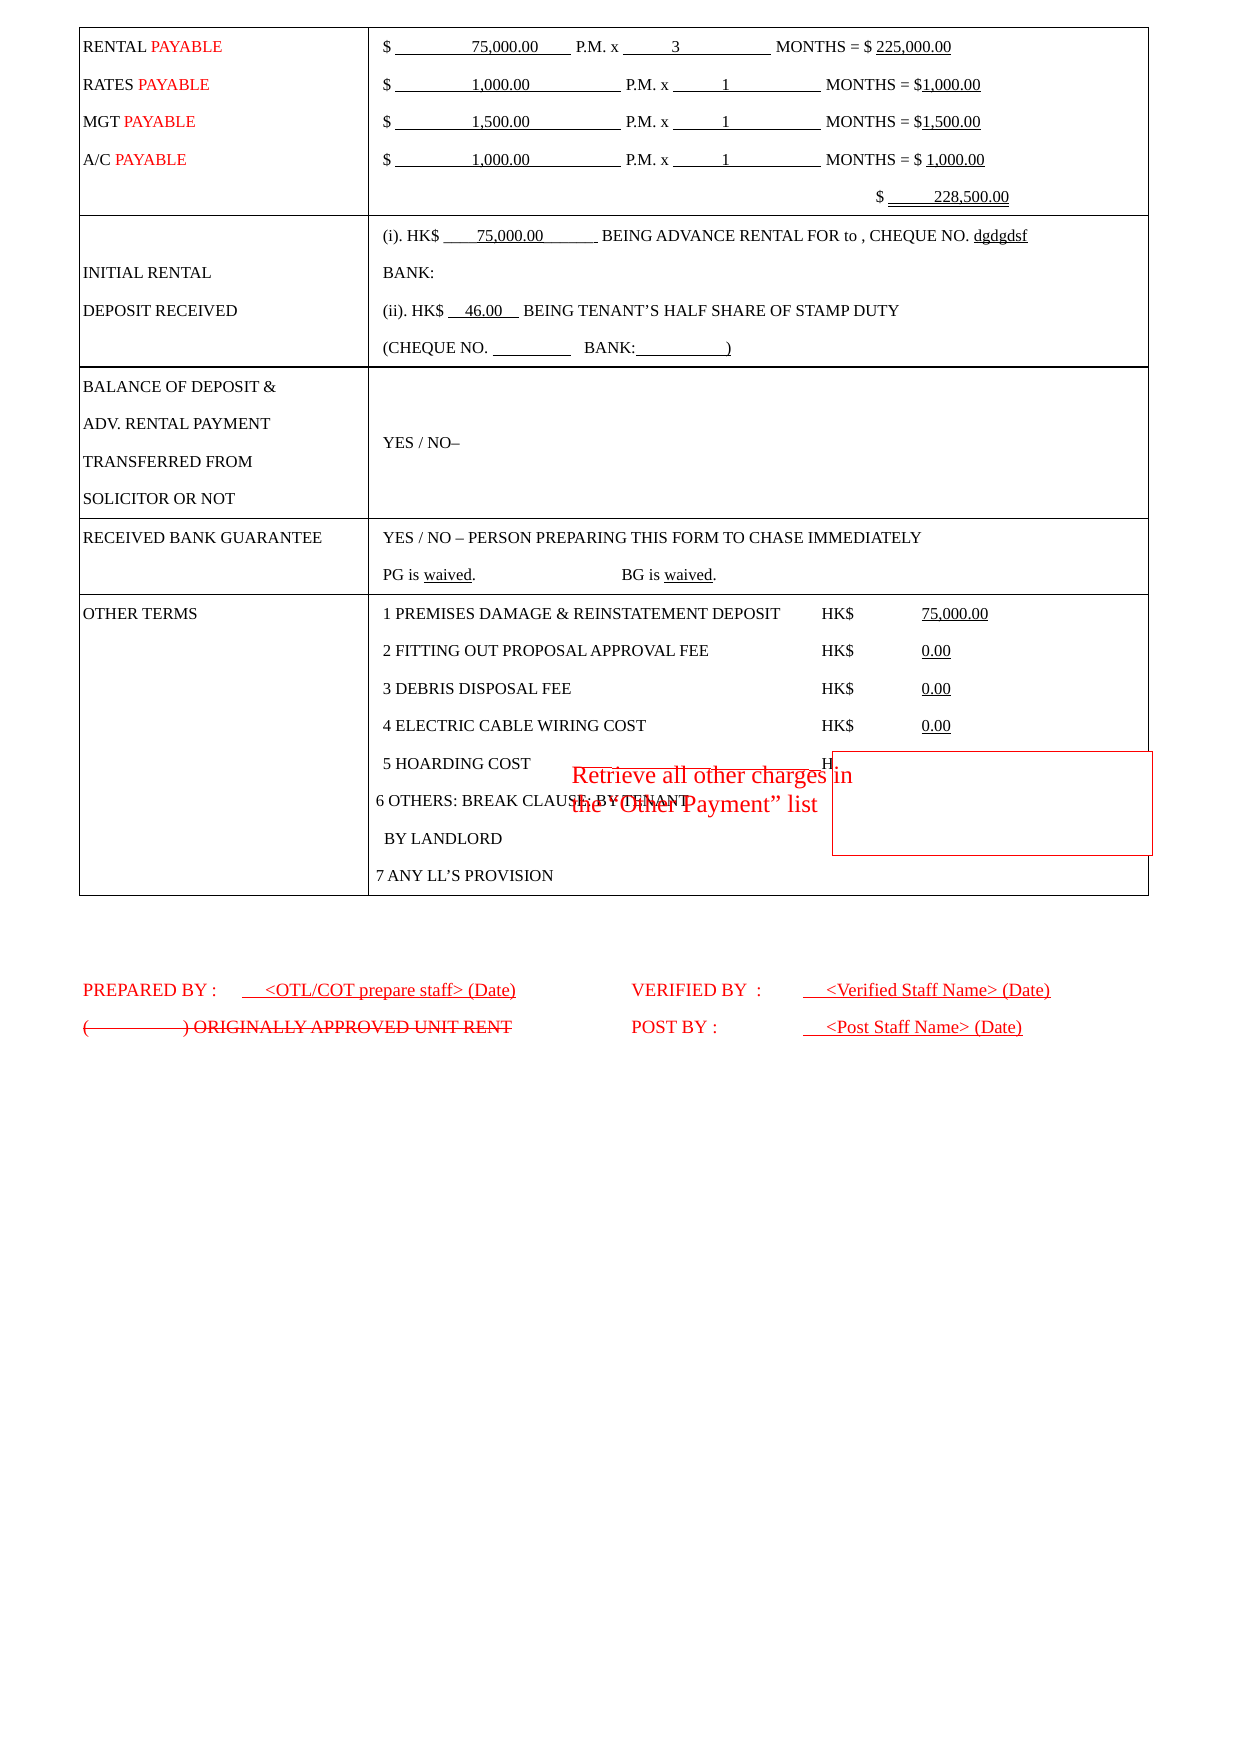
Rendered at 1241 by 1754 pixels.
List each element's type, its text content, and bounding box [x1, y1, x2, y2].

table_header PREPARED BY : [71, 971, 230, 1008]
table_header <Verified Staff Name> (Date) [791, 971, 1169, 1008]
table_header <OTL/COT prepare staff> (Date) [230, 971, 620, 1008]
table_cell (i). HK$ ____75,000.00______ BEING ADVANCE RENTAL FOR to , CHEQUE NO. dgdgdsf BANK: (ii). HK$ 46.00 BEING TENANT’S HALF SHARE OF STAMP DUTY (CHEQUE NO. BANK: ) [369, 216, 1148, 366]
table_cell $ 75,000.00 P.M. x 3 MONTHS = $ 225,000.00 $ 1,000.00 P.M. x 1 MONTHS = $1,000.00 $ 1,500.00 P.M. x 1 MONTHS = $1,500.00 $ 1,000.00 P.M. x 1 MONTHS = $ 1,000.00 $ 228,500.00 [369, 28, 1148, 215]
table_cell RENTAL PAYABLE RATES PAYABLE MGT PAYABLE A/C PAYABLE [80, 28, 368, 215]
table_cell 1 PREMISES DAMAGE & REINSTATEMENT DEPOSIT HK$ 75,000.00 2 FITTING OUT PROPOSAL APPROVAL FEE HK$ 0.00 3 DEBRIS DISPOSAL FEE HK$ 0.00 4 ELECTRIC CABLE WIRING COST HK$ 0.00 5 HOARDING COST HK$ 0.00 6 OTHERS: BREAK CLAUSE: BY TENANT BY LANDLORD 7 ANY LL’S PROVISION [369, 595, 1148, 894]
table_cell BALANCE OF DEPOSIT & ADV. RENTAL PAYMENT TRANSFERRED FROM SOLICITOR OR NOT [80, 368, 368, 517]
table_cell YES / NO – PERSON PREPARING THIS FORM TO CHASE IMMEDIATELY PG is waived. BG is waived. [369, 519, 1148, 593]
table_cell <Post Staff Name> (Date) [791, 1008, 1169, 1046]
table_cell OTHER TERMS [80, 595, 368, 894]
table_header VERIFIED BY : [620, 971, 791, 1008]
table_cell RECEIVED BANK GUARANTEE [80, 519, 368, 593]
table_cell ( ) ORIGINALLY APPROVED UNIT RENT [71, 1008, 620, 1046]
table_cell INITIAL RENTAL DEPOSIT RECEIVED [80, 216, 368, 366]
table_cell POST BY : [620, 1008, 791, 1046]
table_cell YES / NO– [369, 368, 1148, 517]
